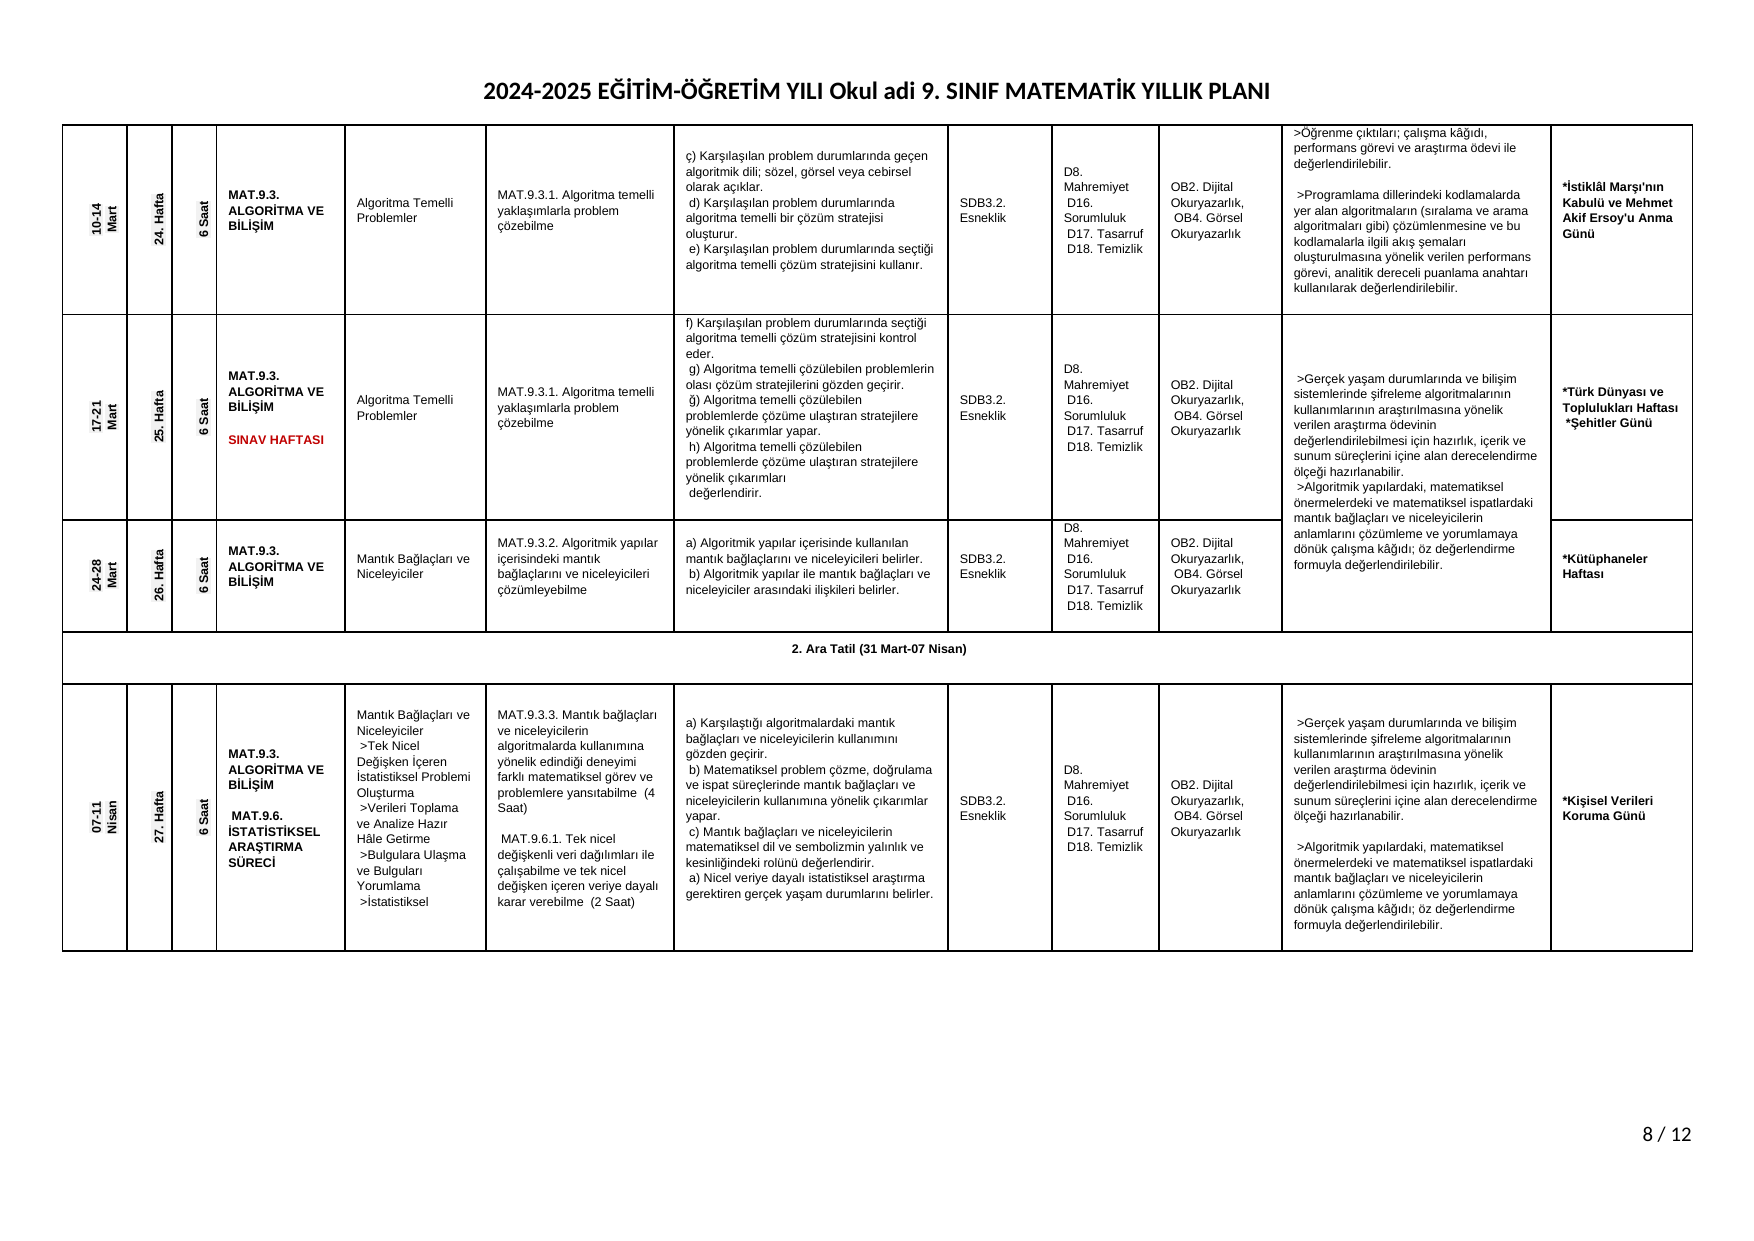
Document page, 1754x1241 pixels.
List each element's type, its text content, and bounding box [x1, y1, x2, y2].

table_cell OB2. Dijital Okuryazarlık, OB4. Görsel Okuryazarlık [1160, 685, 1281, 950]
table_cell 6 Saat [173, 315, 216, 519]
table_cell >Gerçek yaşam durumlarında ve bilişim sistemlerinde şifreleme algoritmalarının kullanımlarının araştırılmasına yönelik verilen araştırma ödevinin değerlendirilebilmesi için hazırlık, içerik ve sunum süreçlerini içine alan derecelendirme ölçeği hazırlanabilir. >Algoritmik yapılardaki, matematiksel önermelerdeki ve matematiksel ispatlardaki mantık bağlaçları ve niceleyicilerin anlamlarını çözümleme ve yorumlamaya dönük çalışma kâğıdı; öz değerlendirme formuyla değerlendirilebilir. [1283, 315, 1550, 631]
table_cell MAT.9.3. ALGORİTMA VE BİLİŞİM [217, 521, 344, 631]
table_cell *Kişisel Verileri Koruma Günü [1552, 685, 1692, 950]
table_cell Algoritma Temelli Problemler [346, 315, 485, 519]
table_cell MAT.9.3. ALGORİTMA VE BİLİŞİM SINAV HAFTASI [217, 315, 344, 519]
table_cell ç) Karşılaşılan problem durumlarında geçen algoritmik dili; sözel, görsel veya cebirsel olarak açıklar. d) Karşılaşılan problem durumlarında algoritma temelli bir çözüm stratejisi oluşturur. e) Karşılaşılan problem durumlarında seçtiği algoritma temelli çözüm stratejisini kullanır. [675, 126, 947, 314]
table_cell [1283, 126, 1550, 314]
table_cell SDB3.2. Esneklik [949, 126, 1051, 314]
table_cell 24. Hafta [128, 126, 171, 314]
table_cell a) Algoritmik yapılar içerisinde kullanılan mantık bağlaçlarını ve niceleyicileri belirler. b) Algoritmik yapılar ile mantık bağlaçları ve niceleyiciler arasındaki ilişkileri belirler. [675, 521, 947, 631]
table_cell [1160, 126, 1281, 314]
table_cell 2. Ara Tatil (31 Mart-07 Nisan) [63, 633, 1692, 683]
table_cell *Kütüphaneler Haftası [1552, 521, 1692, 631]
table_cell 07-11 Nisan [63, 685, 126, 950]
table_cell OB2. Dijital Okuryazarlık, OB4. Görsel Okuryazarlık [1160, 521, 1281, 631]
table_cell 26. Hafta [128, 521, 171, 631]
table_cell *İstiklâl Marşı'nın Kabulü ve Mehmet Akif Ersoy'u Anma Günü [1552, 126, 1692, 314]
table_cell 6 Saat [173, 521, 216, 631]
table_cell Mantık Bağlaçları ve Niceleyiciler [346, 521, 485, 631]
table_cell MAT.9.3.1. Algoritma temelli yaklaşımlarla problem çözebilme [487, 315, 673, 519]
table_cell SDB3.2. Esneklik [949, 521, 1051, 631]
table_cell SDB3.2. Esneklik [949, 685, 1051, 950]
table_cell 10-14 Mart [63, 126, 126, 314]
table_cell D8. Mahremiyet D16. Sorumluluk D17. Tasarruf D18. Temizlik [1053, 685, 1158, 950]
table_cell D8. Mahremiyet D16. Sorumluluk D17. Tasarruf D18. Temizlik [1053, 521, 1158, 631]
table_cell >Gerçek yaşam durumlarında ve bilişim sistemlerinde şifreleme algoritmalarının kullanımlarının araştırılmasına yönelik verilen araştırma ödevinin değerlendirilebilmesi için hazırlık, içerik ve sunum süreçlerini içine alan derecelendirme ölçeği hazırlanabilir. >Algoritmik yapılardaki, matematiksel önermelerdeki ve matematiksel ispatlardaki mantık bağlaçları ve niceleyicilerin anlamlarını çözümleme ve yorumlamaya dönük çalışma kâğıdı; öz değerlendirme formuyla değerlendirilebilir. [1283, 685, 1550, 950]
table_cell SDB3.2. Esneklik [949, 315, 1051, 519]
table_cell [1053, 126, 1158, 314]
table_cell 6 Saat [173, 685, 216, 950]
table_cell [346, 126, 485, 314]
table_cell *Türk Dünyası ve Toplulukları Haftası *Şehitler Günü [1552, 315, 1692, 519]
table_cell MAT.9.3.2. Algoritmik yapılar içerisindeki mantık bağlaçlarını ve niceleyicileri çözümleyebilme [487, 521, 673, 631]
table_cell a) Karşılaştığı algoritmalardaki mantık bağlaçları ve niceleyicilerin kullanımını gözden geçirir. b) Matematiksel problem çözme, doğrulama ve ispat süreçlerinde mantık bağlaçları ve niceleyicilerin kullanımına yönelik çıkarımlar yapar. c) Mantık bağlaçları ve niceleyicilerin matematiksel dil ve sembolizmin yalınlık ve kesinliğindeki rolünü değerlendirir. a) Nicel veriye dayalı istatistiksel araştırma gerektiren gerçek yaşam durumlarını belirler. [675, 685, 947, 950]
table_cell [217, 126, 344, 314]
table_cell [487, 126, 673, 314]
table_cell Mantık Bağlaçları ve Niceleyiciler >Tek Nicel Değişken İçeren İstatistiksel Problemi Oluşturma >Verileri Toplama ve Analize Hazır Hâle Getirme >Bulgulara Ulaşma ve Bulguları Yorumlama >İstatistiksel [346, 685, 485, 950]
table_cell 27. Hafta [128, 685, 171, 950]
table_cell 17-21 Mart [63, 315, 126, 519]
table_cell 24-28 Mart [63, 521, 126, 631]
table_cell MAT.9.3. ALGORİTMA VE BİLİŞİM MAT.9.6. İSTATİSTİKSEL ARAŞTIRMA SÜRECİ [217, 685, 344, 950]
table_cell OB2. Dijital Okuryazarlık, OB4. Görsel Okuryazarlık [1160, 315, 1281, 519]
table_cell 25. Hafta [128, 315, 171, 519]
table_cell 6 Saat [173, 126, 216, 314]
table_cell MAT.9.3.3. Mantık bağlaçları ve niceleyicilerin algoritmalarda kullanımına yönelik edindiği deneyimi farklı matematiksel görev ve problemlere yansıtabilme (4 Saat) MAT.9.6.1. Tek nicel değişkenli veri dağılımları ile çalışabilme ve tek nicel değişken içeren veriye dayalı karar verebilme (2 Saat) [487, 685, 673, 950]
table_cell D8. Mahremiyet D16. Sorumluluk D17. Tasarruf D18. Temizlik [1053, 315, 1158, 519]
table_cell f) Karşılaşılan problem durumlarında seçtiği algoritma temelli çözüm stratejisini kontrol eder. g) Algoritma temelli çözülebilen problemlerin olası çözüm stratejilerini gözden geçirir. ğ) Algoritma temelli çözülebilen problemlerde çözüme ulaştıran stratejilere yönelik çıkarımlar yapar. h) Algoritma temelli çözülebilen problemlerde çözüme ulaştıran stratejilere yönelik çıkarımları değerlendirir. [675, 315, 947, 519]
